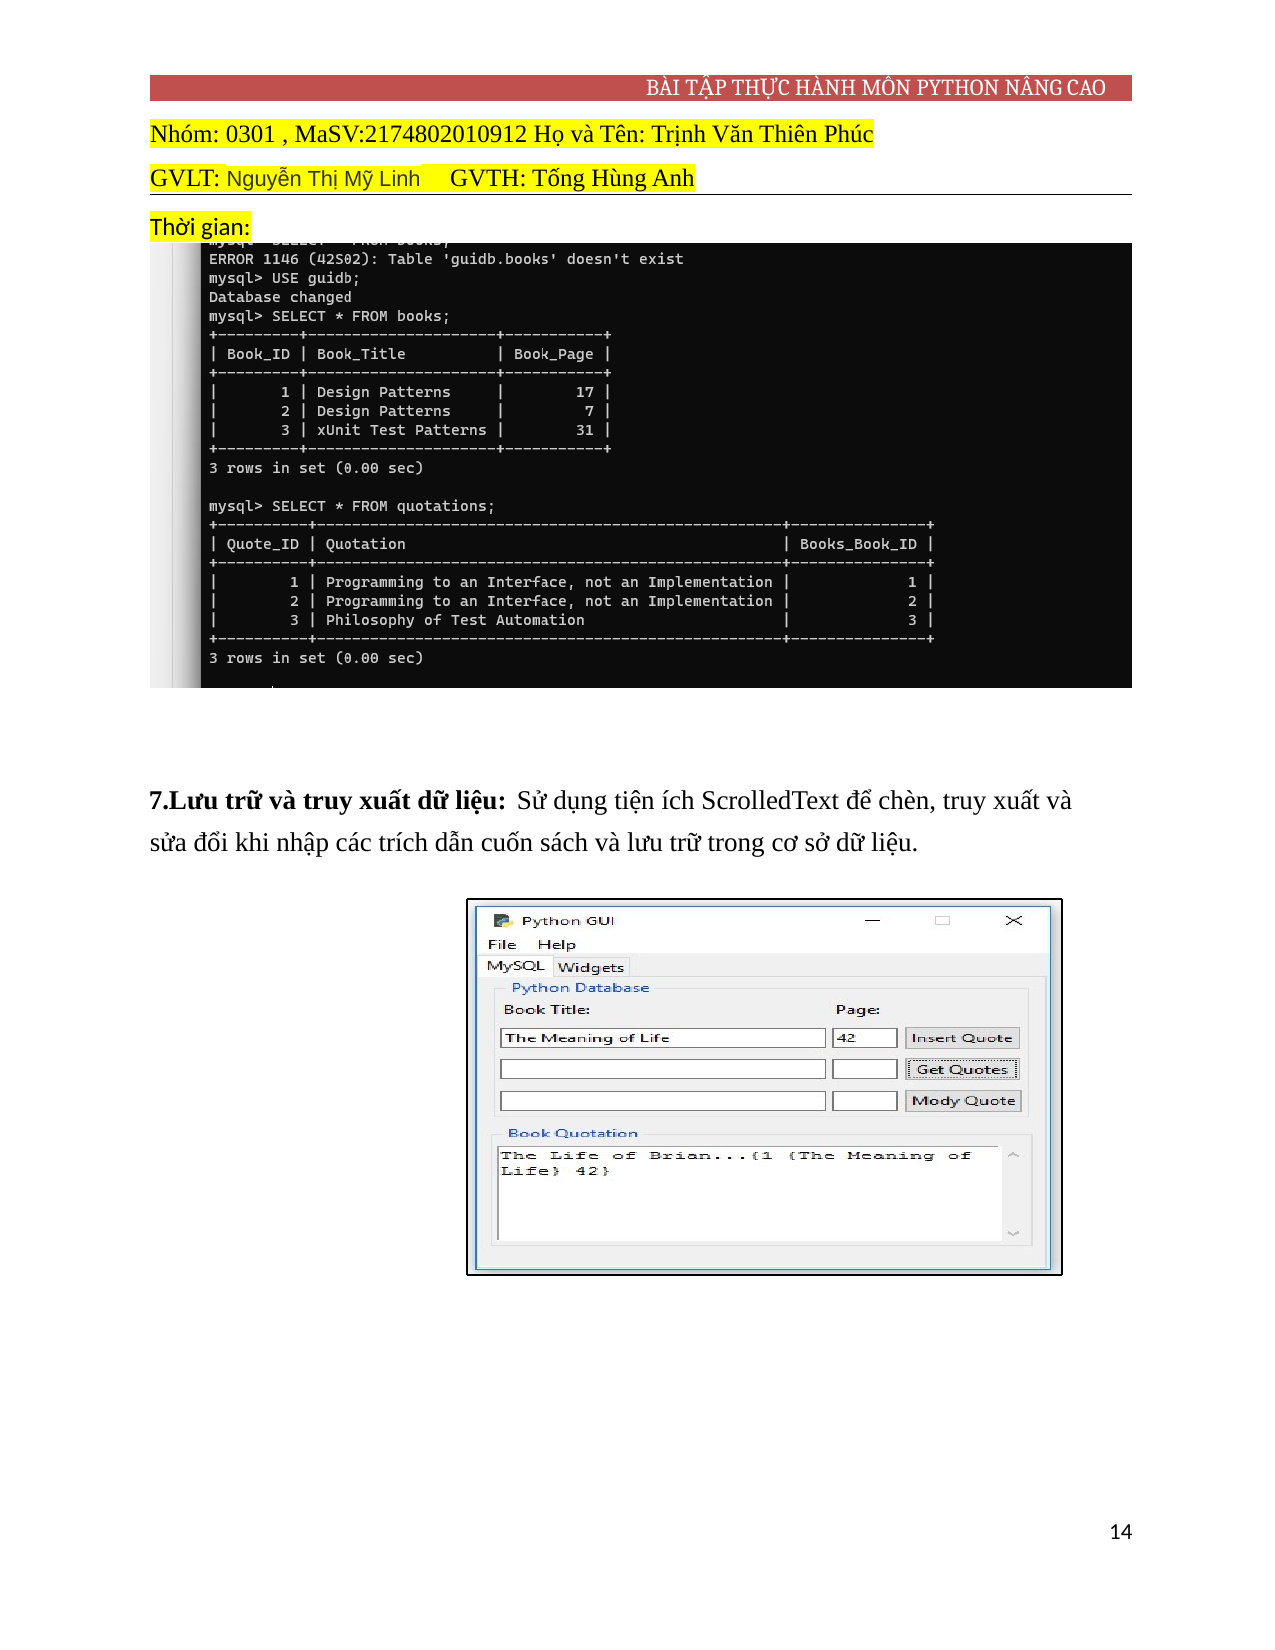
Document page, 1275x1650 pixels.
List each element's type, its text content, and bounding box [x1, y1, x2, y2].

picture [468, 900, 1061, 1274]
text 7.Lưu trữ và truy xuất dữ liệu: Sử dụng tiện ích ScrolledText để chèn, truy xuất và sửa đổi khi nhập các trích dẫn cuốn sách và lưu trữ trong cơ sở dữ liệu. [148, 784, 1104, 857]
picture [150, 243, 1132, 688]
